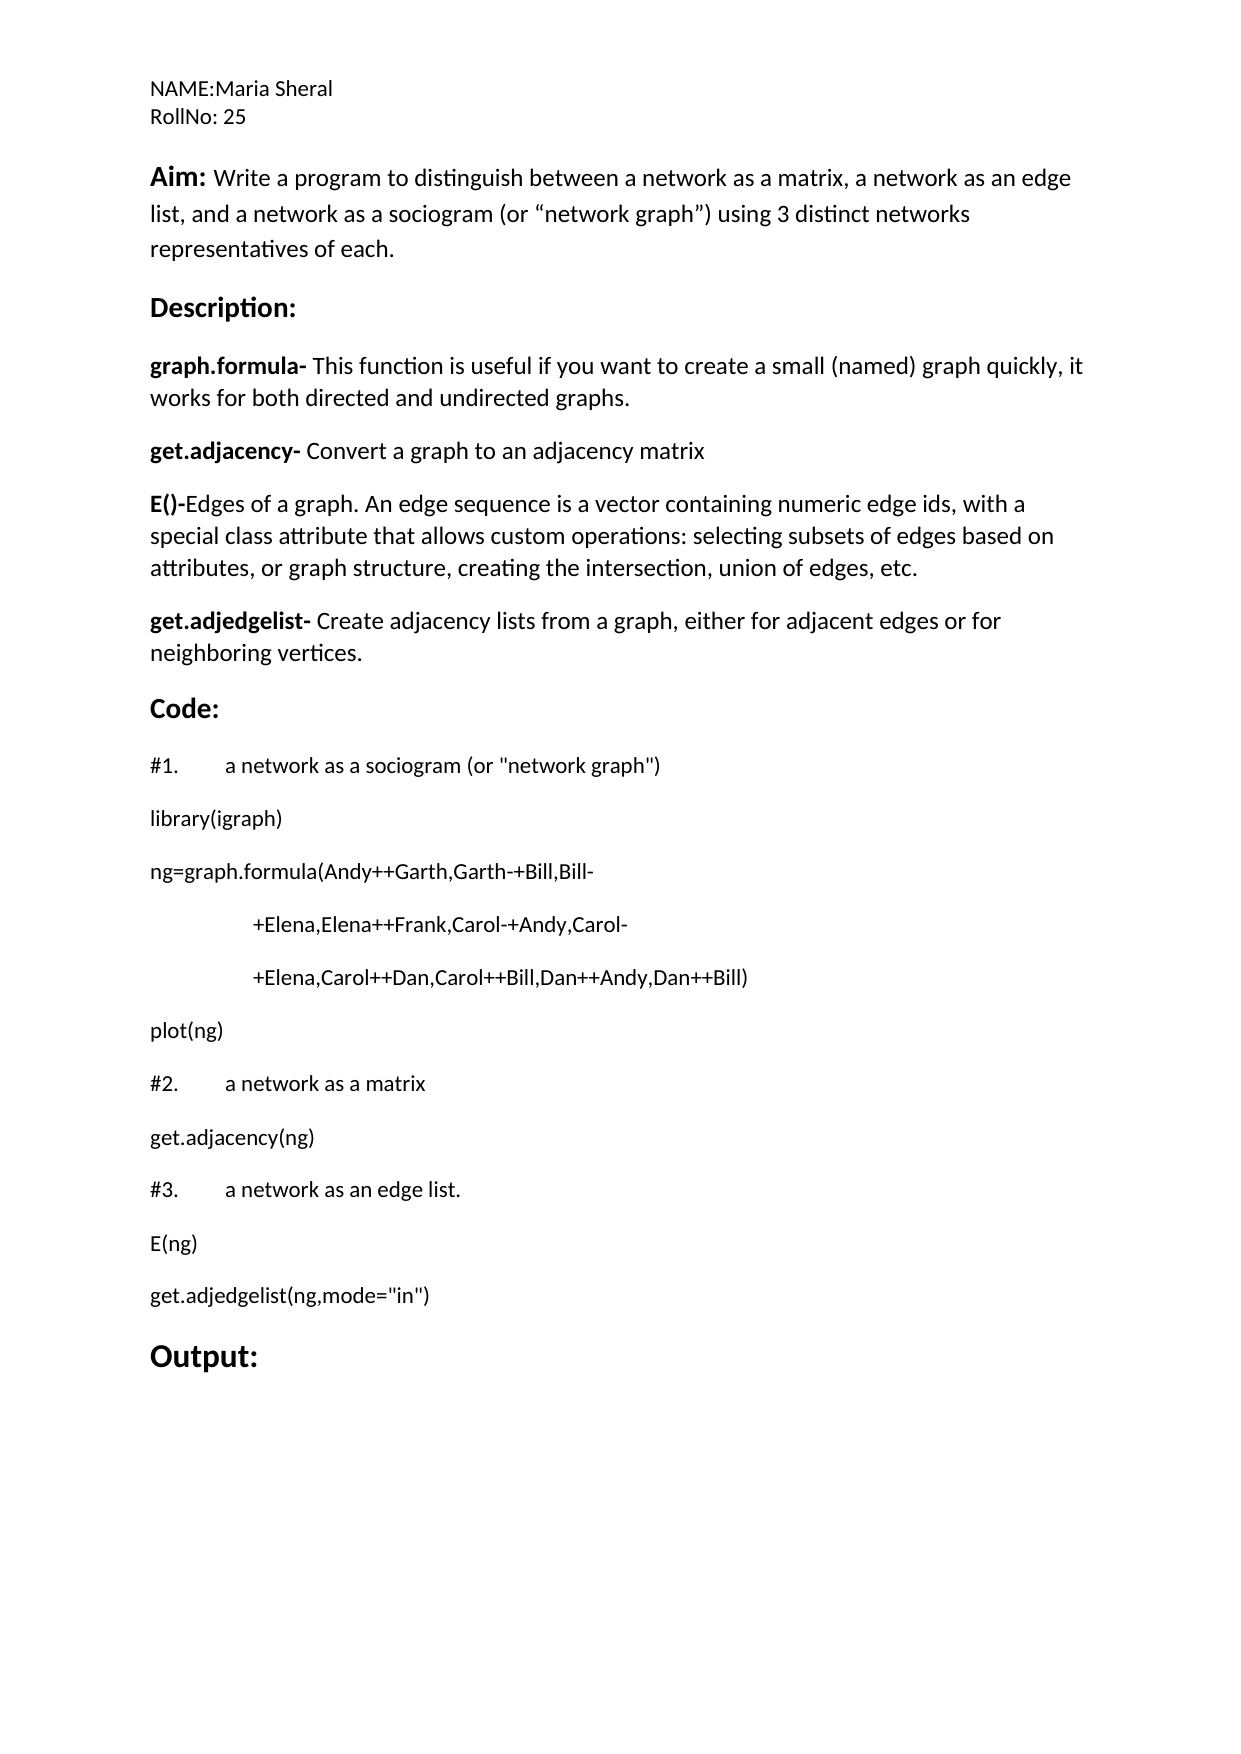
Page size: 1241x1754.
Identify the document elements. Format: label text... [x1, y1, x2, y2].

text graph.formula- This function is useful if you want to create a small (named) graph quickly, it works for both directed and undirected graphs. [150, 351, 1090, 413]
text library(igraph) [150, 804, 1090, 832]
text E()-Edges of a graph. An edge sequence is a vector containing numeric edge ids, with a special class attribute that allows custom operations: selecting subsets of edges based on attributes, or graph structure, creating the intersection, union of edges, etc. [150, 488, 1090, 583]
text Aim: Write a program to distinguish between a network as a matrix, a network as an edge list, and a network as a sociogram (or “network graph”) using 3 distinct networks representatives of each. [150, 158, 1090, 263]
text #3. a network as an edge list. [150, 1176, 1090, 1204]
text get.adjacency- Convert a graph to an adjacency matrix [150, 435, 1090, 466]
text get.adjedgelist(ng,mode="in") [150, 1282, 1090, 1310]
text E(ng) [150, 1229, 1090, 1257]
text +Elena,Carol++Dan,Carol++Bill,Dan++Andy,Dan++Bill) [150, 963, 1090, 992]
text get.adjedgelist- Create adjacency lists from a graph, either for adjacent edges or for neighboring vertices. [150, 605, 1090, 667]
text Output: [150, 1335, 1090, 1375]
text +Elena,Elena++Frank,Carol-+Andy,Carol- [150, 911, 1090, 938]
text get.adjacency(ng) [150, 1123, 1090, 1151]
text plot(ng) [150, 1017, 1090, 1044]
text ng=graph.formula(Andy++Garth,Garth-+Bill,Bill- [150, 857, 1090, 886]
text #2. a network as a matrix [150, 1069, 1090, 1098]
text Description: [150, 289, 1090, 324]
text #1. a network as a sociogram (or "network graph") [150, 751, 1090, 779]
text Code: [150, 690, 1090, 725]
